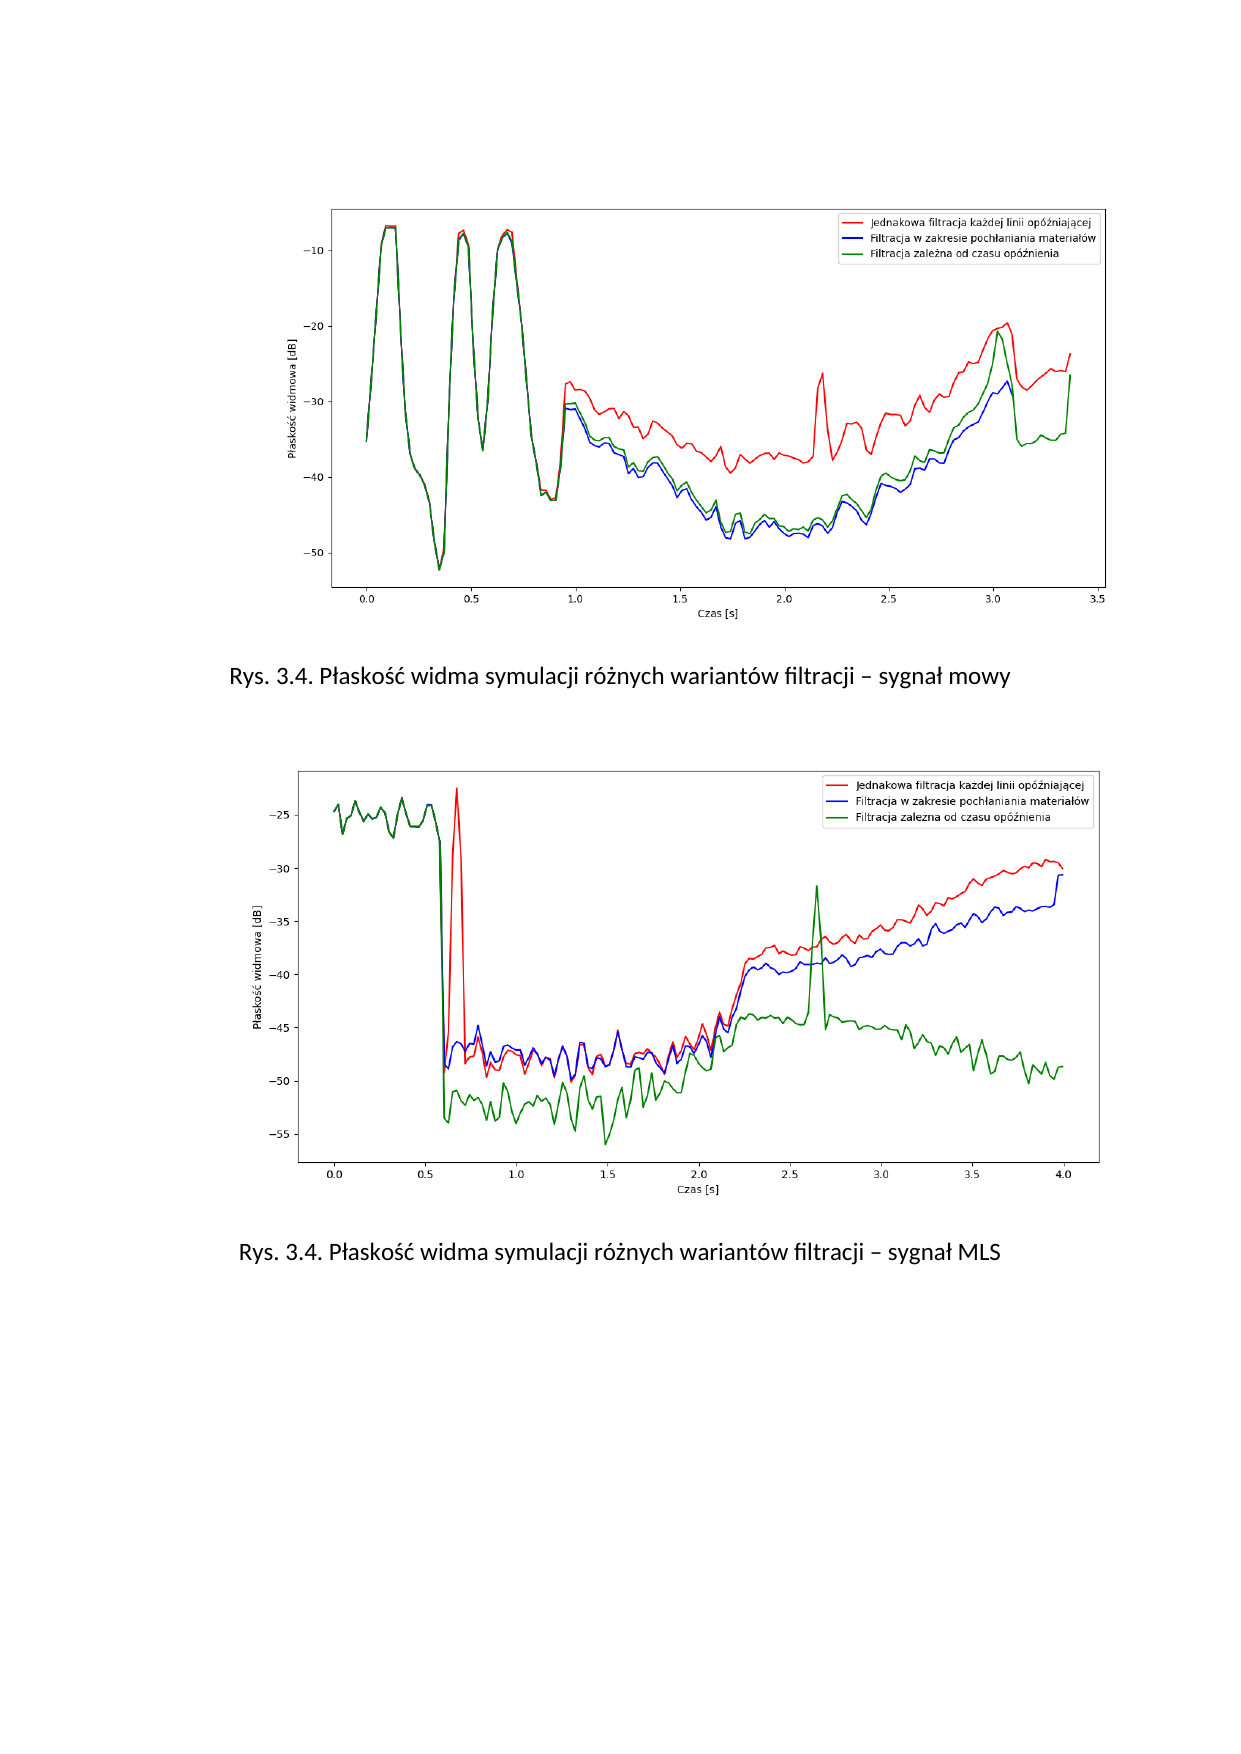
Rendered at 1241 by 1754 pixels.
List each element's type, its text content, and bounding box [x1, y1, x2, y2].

text Rys. 3.4. Płaskość widma symulacji różnych wariantów filtracji – sygnał MLS [150, 1236, 1090, 1267]
text Rys. 3.4. Płaskość widma symulacji różnych wariantów filtracji – sygnał mowy [150, 660, 1090, 690]
